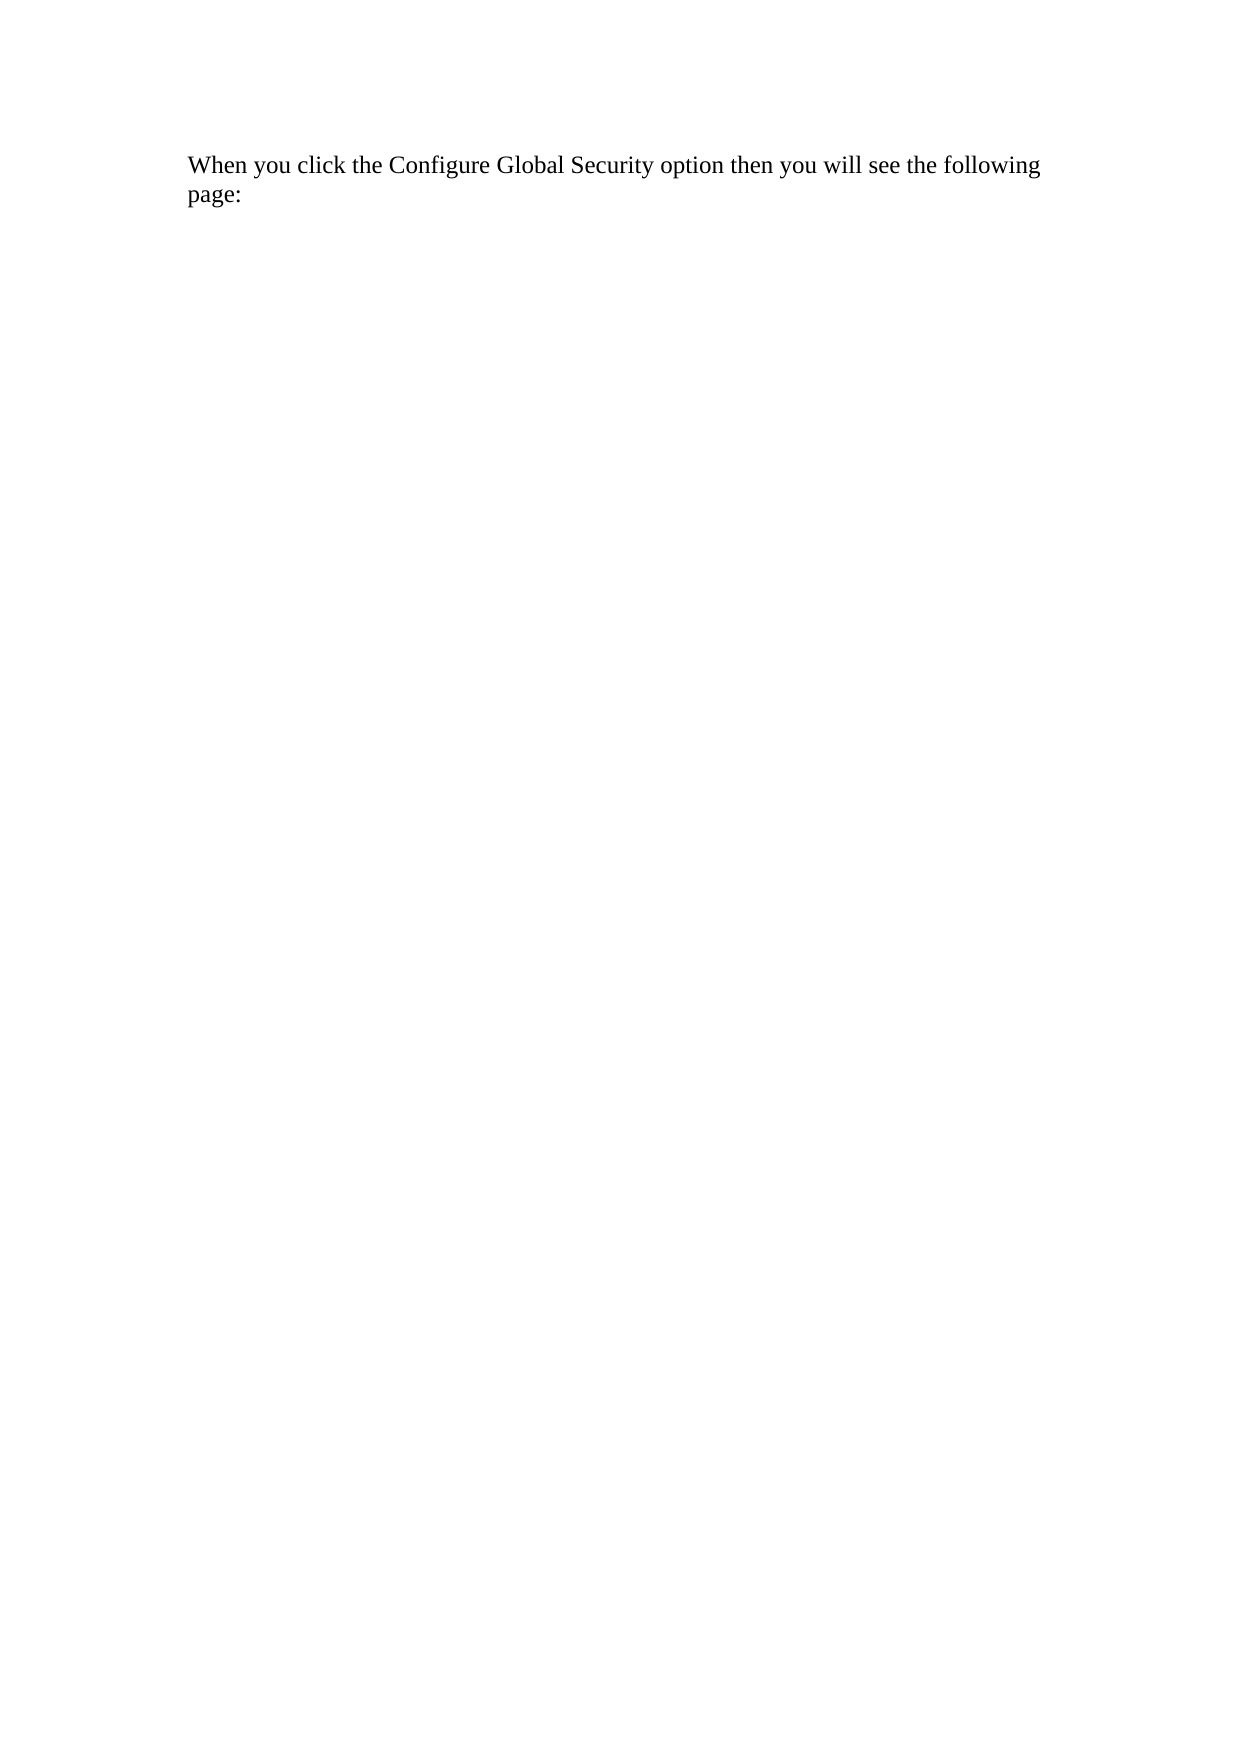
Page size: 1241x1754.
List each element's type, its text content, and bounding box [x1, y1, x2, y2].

text When you click the Configure Global Security option then you will see the following page: [187, 150, 1053, 207]
